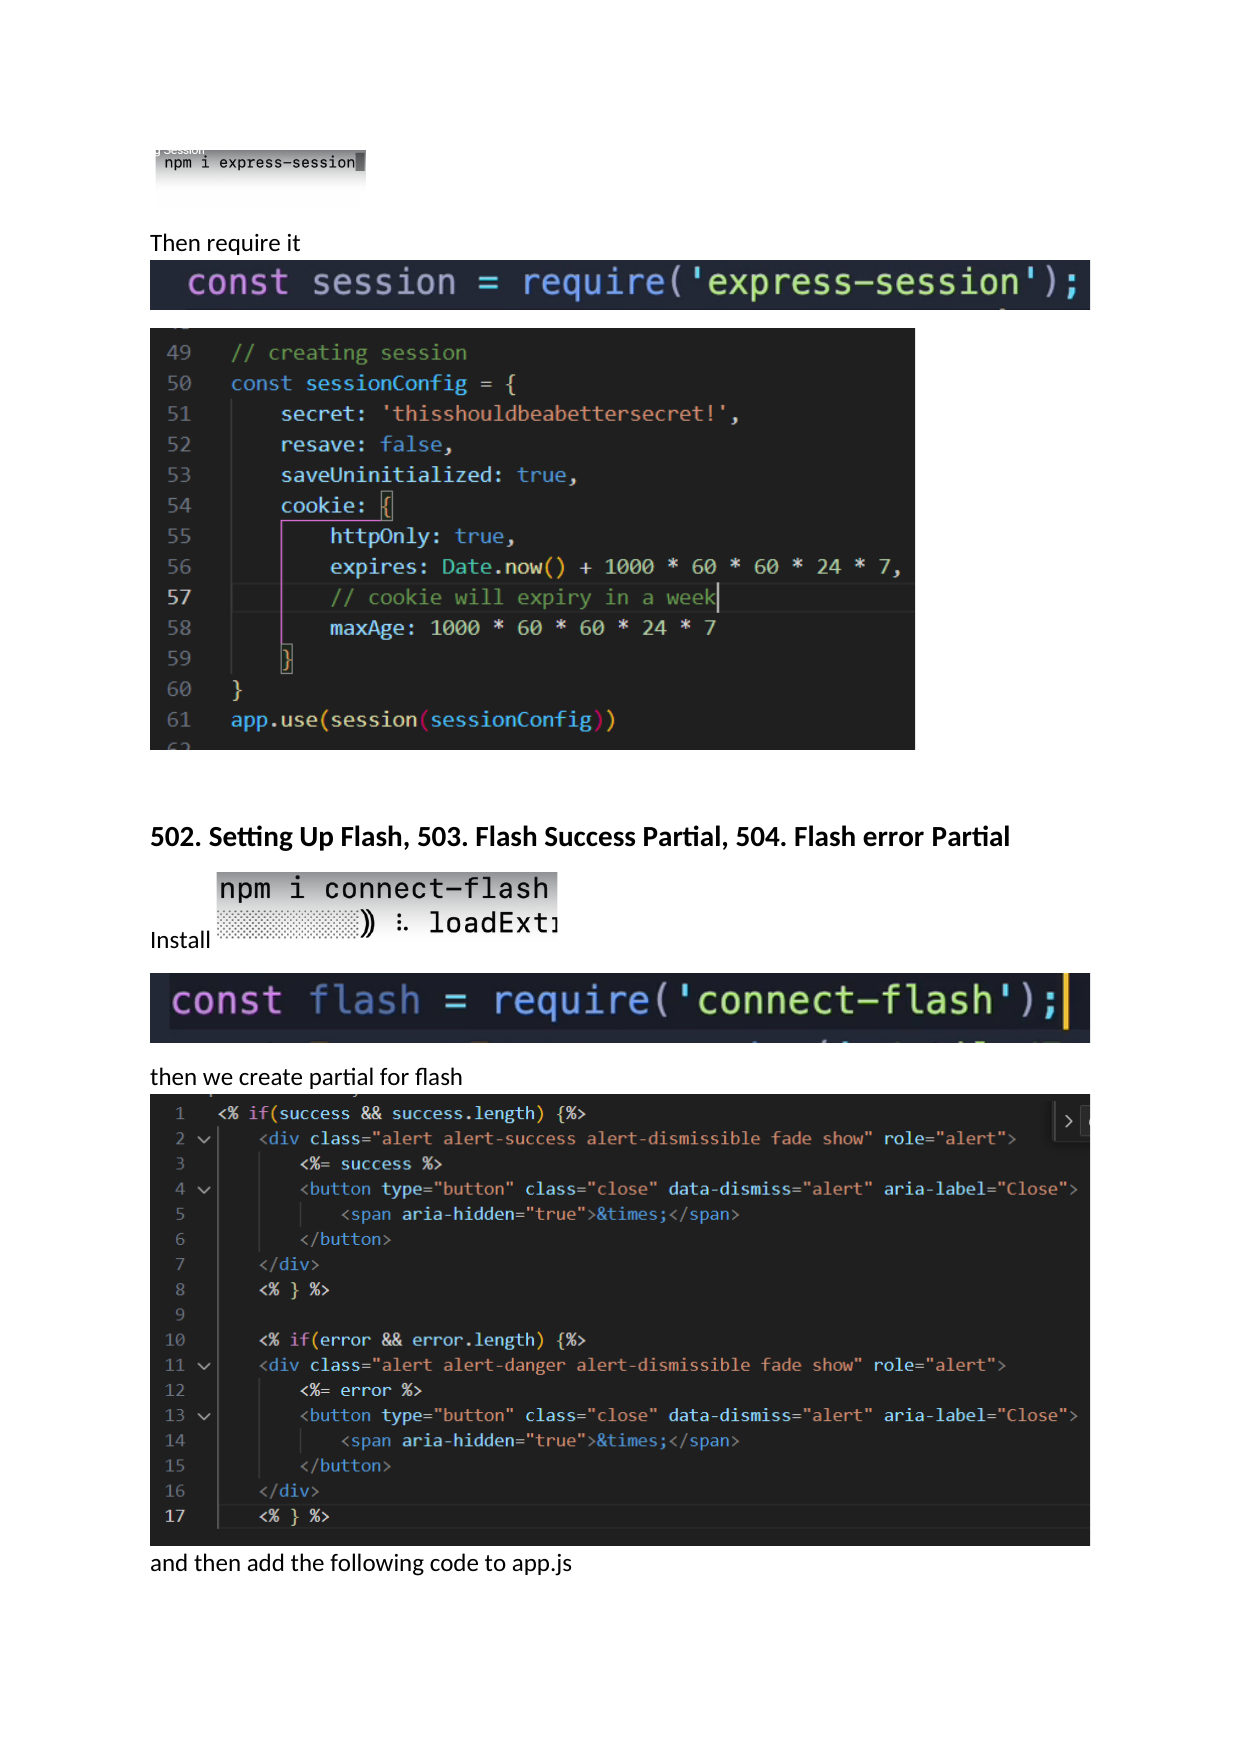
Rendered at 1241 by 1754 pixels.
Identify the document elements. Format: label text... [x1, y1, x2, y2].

text then we create partial for flash and then add the following code to app.js [150, 1061, 1090, 1094]
picture [150, 328, 916, 750]
picture [155, 150, 366, 209]
picture [150, 1094, 1091, 1546]
text Then require it [150, 228, 1090, 260]
text then we create partial for flash and then add the following code to app.js [150, 1546, 1090, 1578]
picture [216, 872, 558, 948]
picture [150, 973, 1091, 1043]
text 502. Setting Up Flash, 503. Flash Success Partial, 504. Flash error Partial [150, 818, 1090, 853]
picture [150, 260, 1091, 310]
